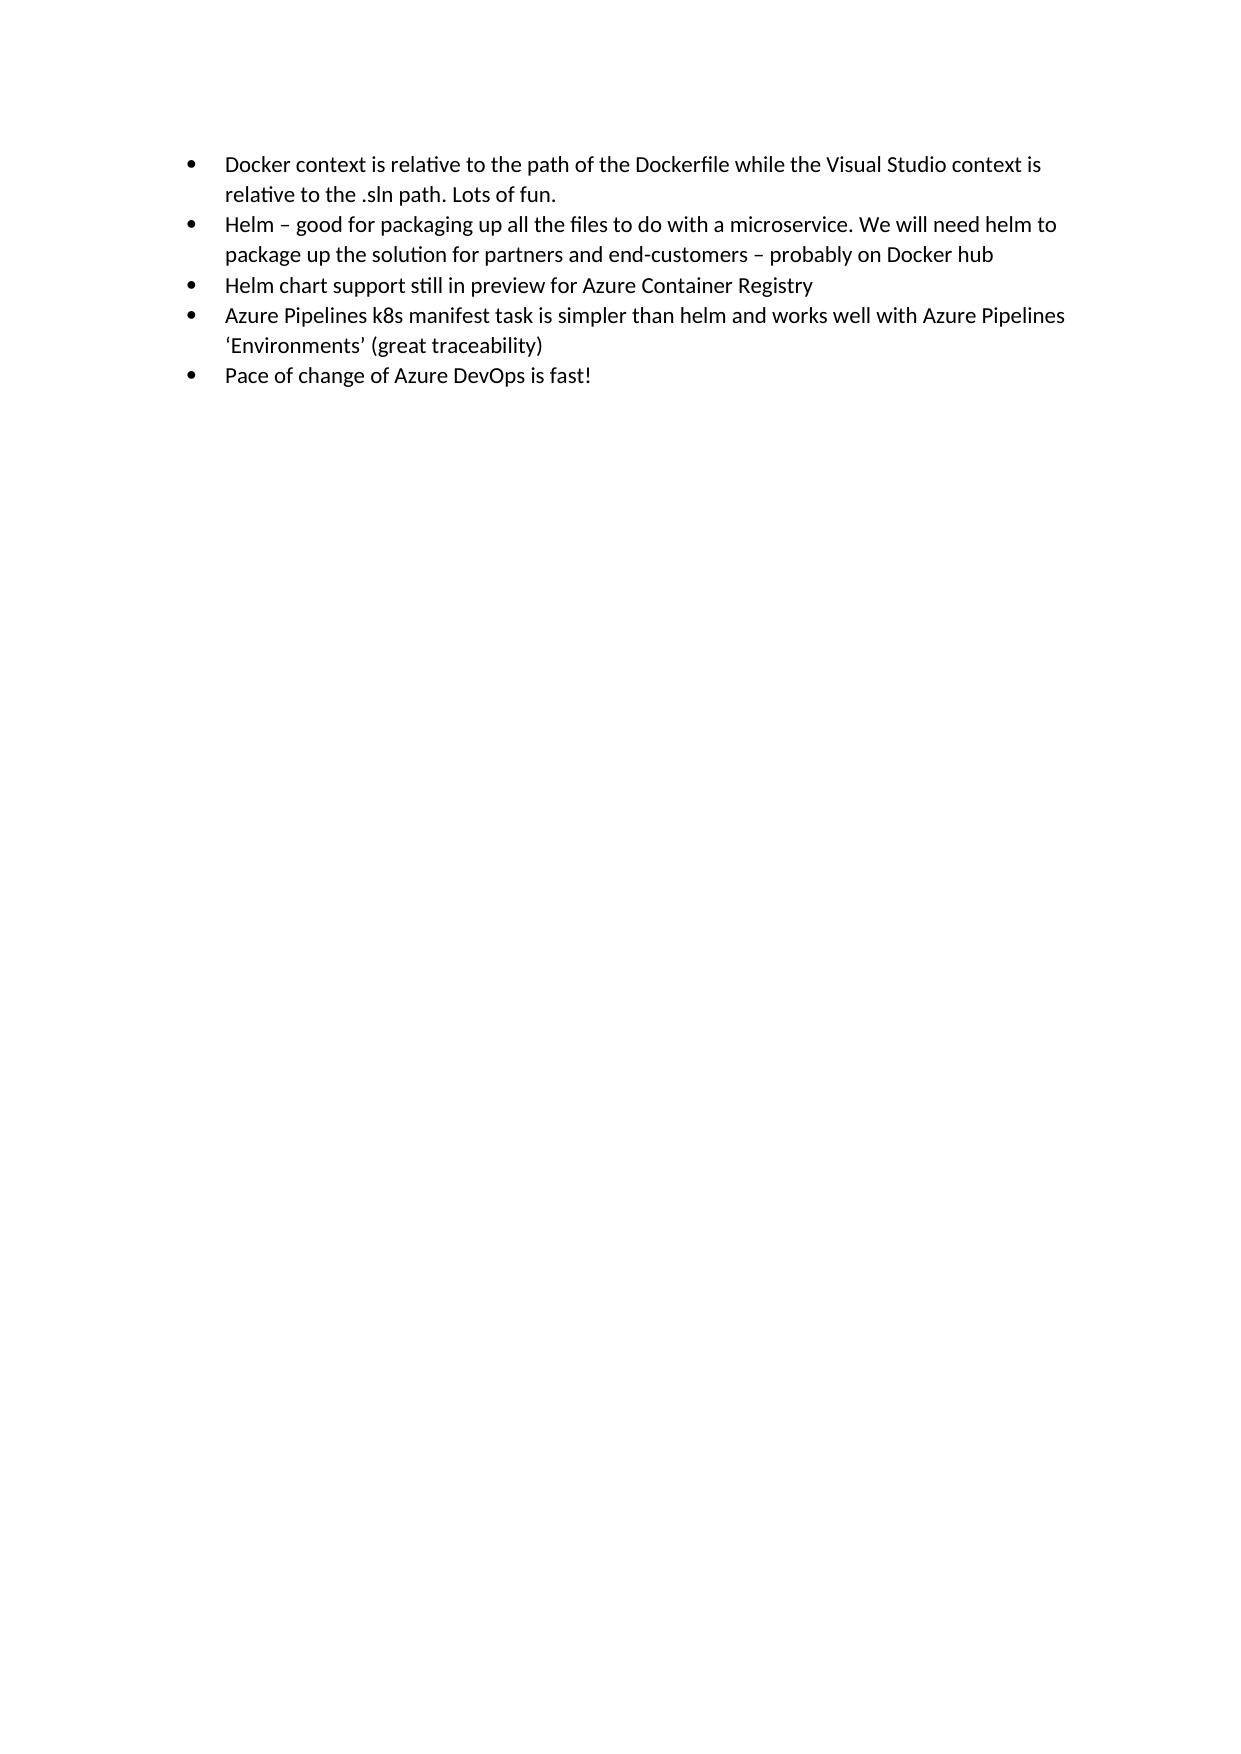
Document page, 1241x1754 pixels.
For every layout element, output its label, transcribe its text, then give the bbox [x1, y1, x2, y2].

list Pace of change of Azure DevOps is fast! [187, 361, 1090, 389]
list Azure Pipelines k8s manifest task is simpler than helm and works well with Azure Pipelines ‘Environments’ (great traceability) [187, 301, 1090, 359]
list Helm – good for packaging up all the files to do with a microservice. We will need helm to package up the solution for partners and end-customers – probably on Docker hub [187, 210, 1090, 269]
list Docker context is relative to the path of the Dockerfile while the Visual Studio context is relative to the .sln path. Lots of fun. [187, 150, 1090, 208]
list Helm chart support still in preview for Azure Container Registry [187, 271, 1090, 299]
